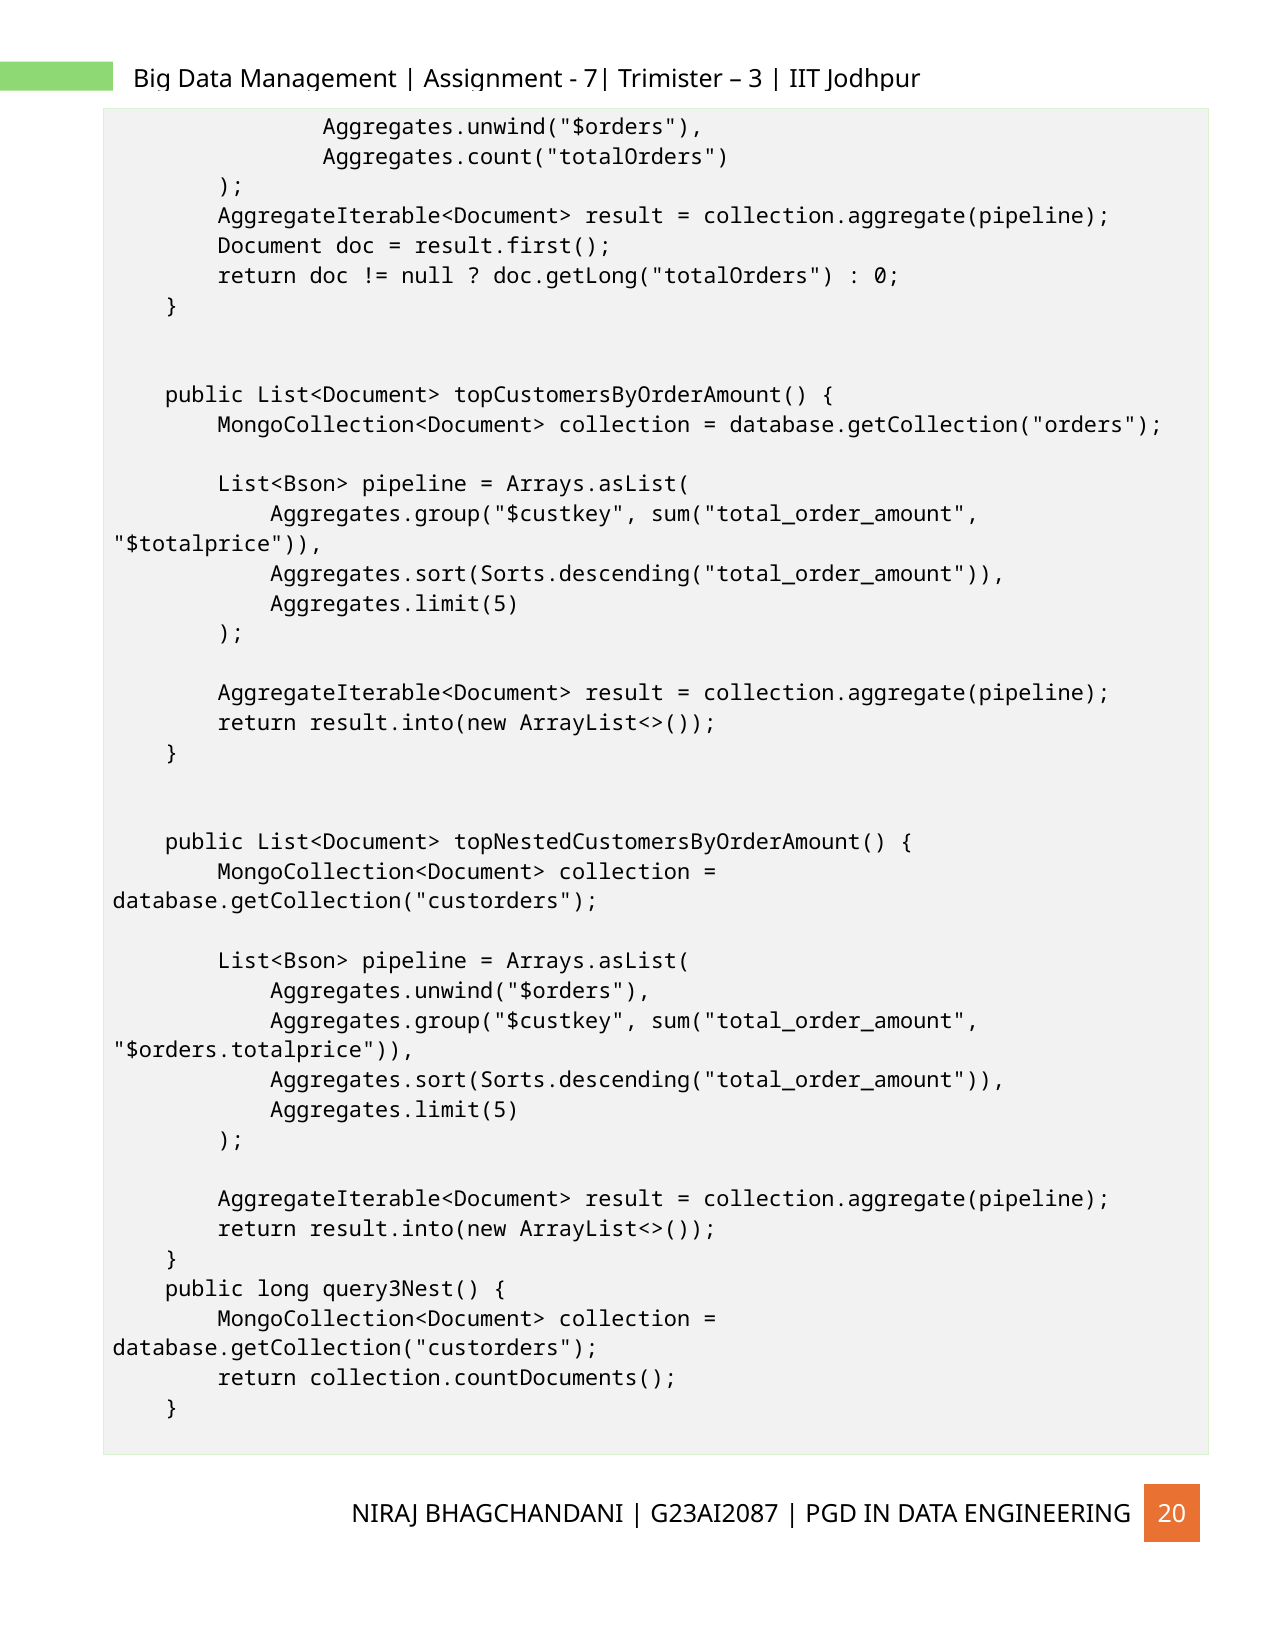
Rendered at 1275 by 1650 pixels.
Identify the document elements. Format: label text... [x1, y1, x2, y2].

text AggregateIterable<Document> result = collection.aggregate(pipeline); [104, 1180, 1208, 1210]
text List<Bson> pipeline = Arrays.asList( [104, 465, 1208, 495]
text } [104, 733, 1208, 763]
text Aggregates.group("$custkey", sum("total_order_amount", "$totalprice")), [104, 495, 1208, 555]
text } [104, 287, 1208, 316]
text return result.into(new ArrayList<>()); [104, 1210, 1208, 1240]
text MongoCollection<Document> collection = database.getCollection("custorders"); [104, 853, 1208, 912]
text Aggregates.unwind("$orders"), [104, 972, 1208, 1002]
text return collection.countDocuments(); [104, 1359, 1208, 1389]
text Aggregates.limit(5) [104, 1091, 1208, 1121]
text AggregateIterable<Document> result = collection.aggregate(pipeline); [104, 674, 1208, 704]
text Aggregates.limit(5) [104, 584, 1208, 614]
text Aggregates.group("$custkey", sum("total_order_amount", "$orders.totalprice")), [104, 1002, 1208, 1061]
text return doc != null ? doc.getLong("totalOrders") : 0; [104, 257, 1208, 287]
text public List<Document> topCustomersByOrderAmount() { [104, 376, 1208, 406]
text MongoCollection<Document> collection = database.getCollection("custorders"); [104, 1299, 1208, 1359]
text public long query3Nest() { [104, 1270, 1208, 1299]
text MongoCollection<Document> collection = database.getCollection("orders"); [104, 406, 1208, 436]
text return result.into(new ArrayList<>()); [104, 704, 1208, 733]
text Document doc = result.first(); [104, 227, 1208, 257]
text Aggregates.sort(Sorts.descending("total_order_amount")), [104, 555, 1208, 584]
text public List<Document> topNestedCustomersByOrderAmount() { [104, 823, 1208, 853]
text List<Bson> pipeline = Arrays.asList( [104, 942, 1208, 972]
text Aggregates.unwind("$orders"), [104, 109, 1208, 138]
text AggregateIterable<Document> result = collection.aggregate(pipeline); [104, 197, 1208, 227]
text Aggregates.sort(Sorts.descending("total_order_amount")), [104, 1061, 1208, 1091]
text } [104, 1389, 1208, 1419]
text ); [104, 614, 1208, 644]
text } [104, 1240, 1208, 1270]
text ); [104, 167, 1208, 197]
text ); [104, 1121, 1208, 1151]
text Aggregates.count("totalOrders") [104, 138, 1208, 167]
